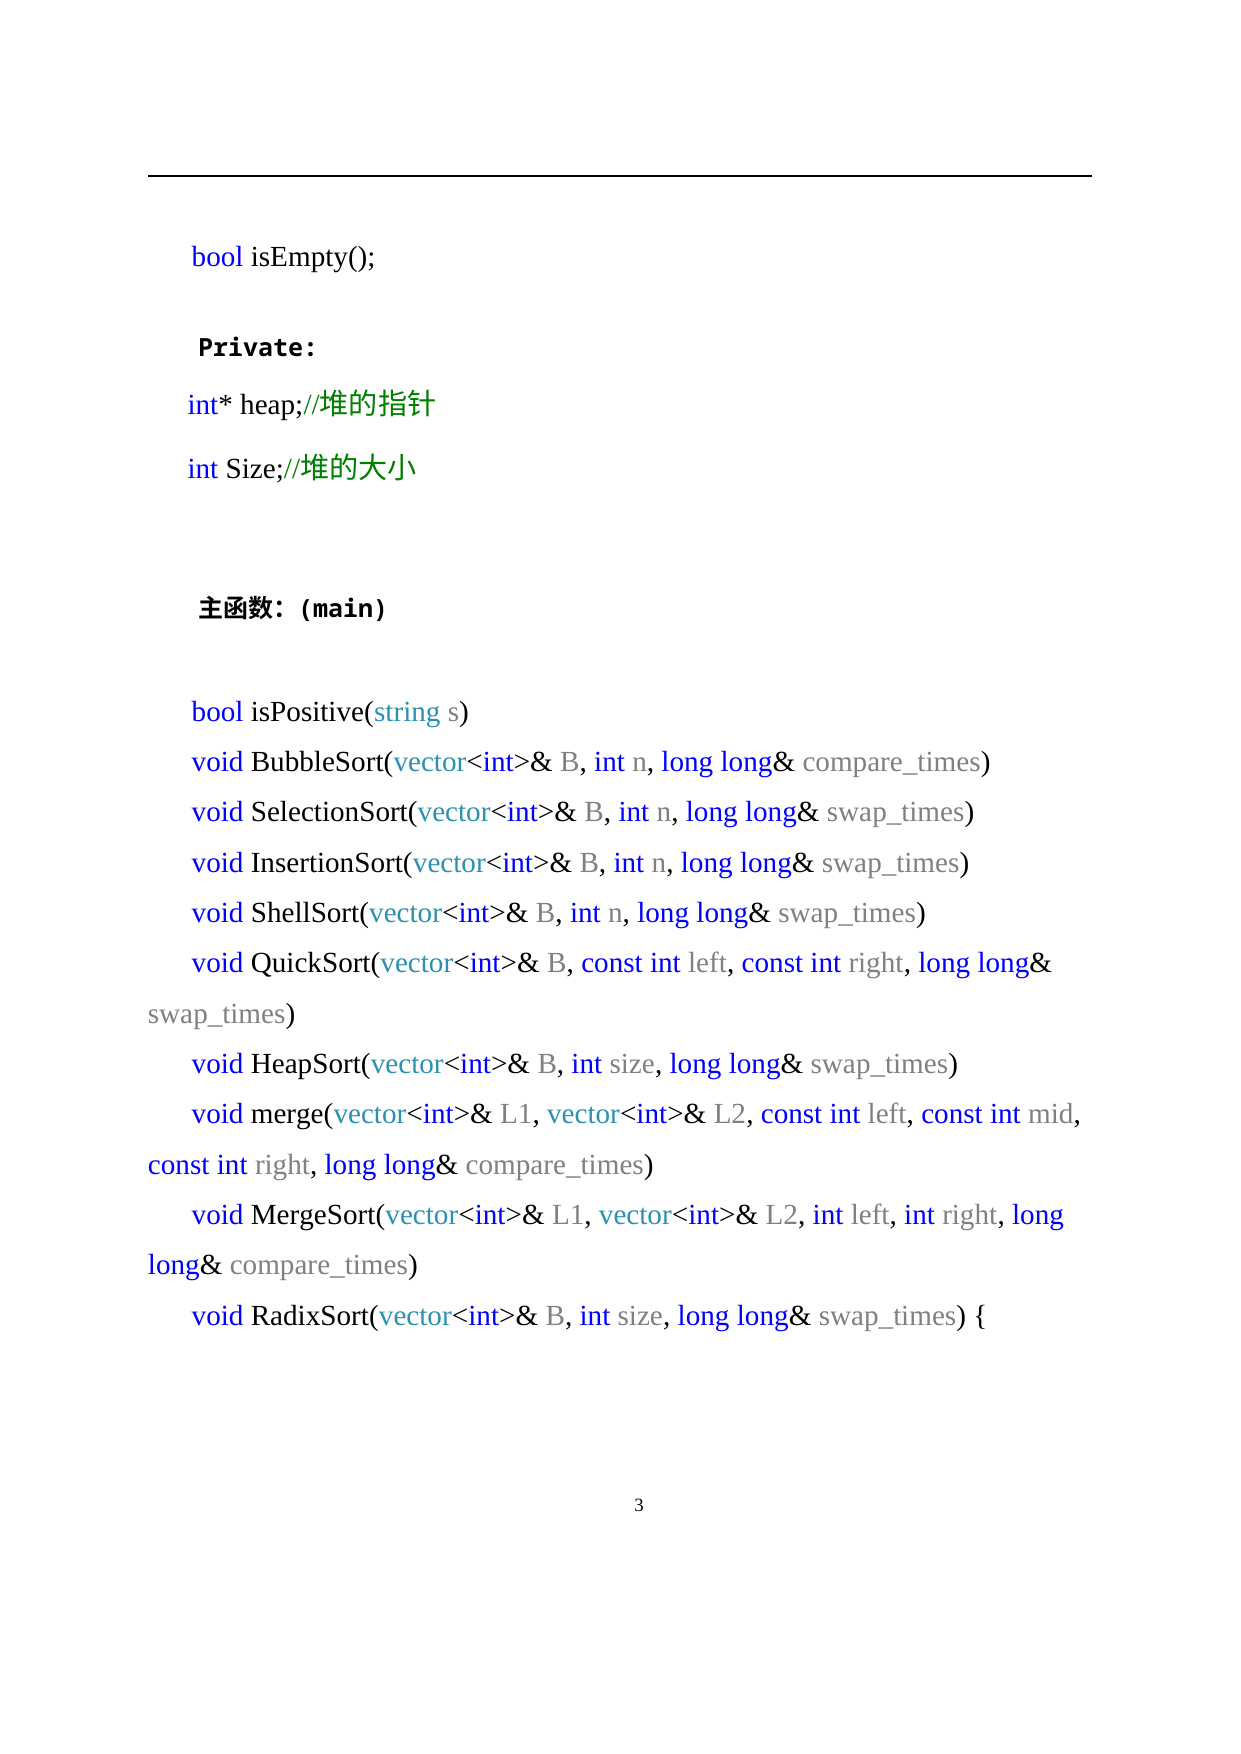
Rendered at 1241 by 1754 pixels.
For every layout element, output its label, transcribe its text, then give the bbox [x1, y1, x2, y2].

text void SelectionSort(vector<int>& B, int n, long long& swap_times) [148, 794, 1092, 828]
text void merge(vector<int>& L1, vector<int>& L2, const int left, const int mid, const int right, long long& compare_times) [148, 1096, 1092, 1180]
text void RadixSort(vector<int>& B, int size, long long& swap_times) { [148, 1298, 1092, 1331]
text void InsertionSort(vector<int>& B, int n, long long& swap_times) [148, 845, 1092, 878]
text Private: [148, 330, 1092, 364]
text void HeapSort(vector<int>& B, int size, long long& swap_times) [148, 1046, 1092, 1080]
text void ShellSort(vector<int>& B, int n, long long& swap_times) [148, 895, 1092, 929]
text bool isPositive(string s) [148, 694, 1092, 727]
text void MergeSort(vector<int>& L1, vector<int>& L2, int left, int right, long long& compare_times) [148, 1197, 1092, 1281]
text int Size;//堆的大小 [148, 444, 1092, 487]
text void BubbleSort(vector<int>& B, int n, long long& compare_times) [148, 744, 1092, 778]
text int* heap;//堆的指针 [148, 381, 1092, 423]
text bool isEmpty(); [148, 239, 1092, 273]
text void QuickSort(vector<int>& B, const int left, const int right, long long& swap_times) [148, 946, 1092, 1029]
text 主函数：(main) [148, 588, 1092, 625]
